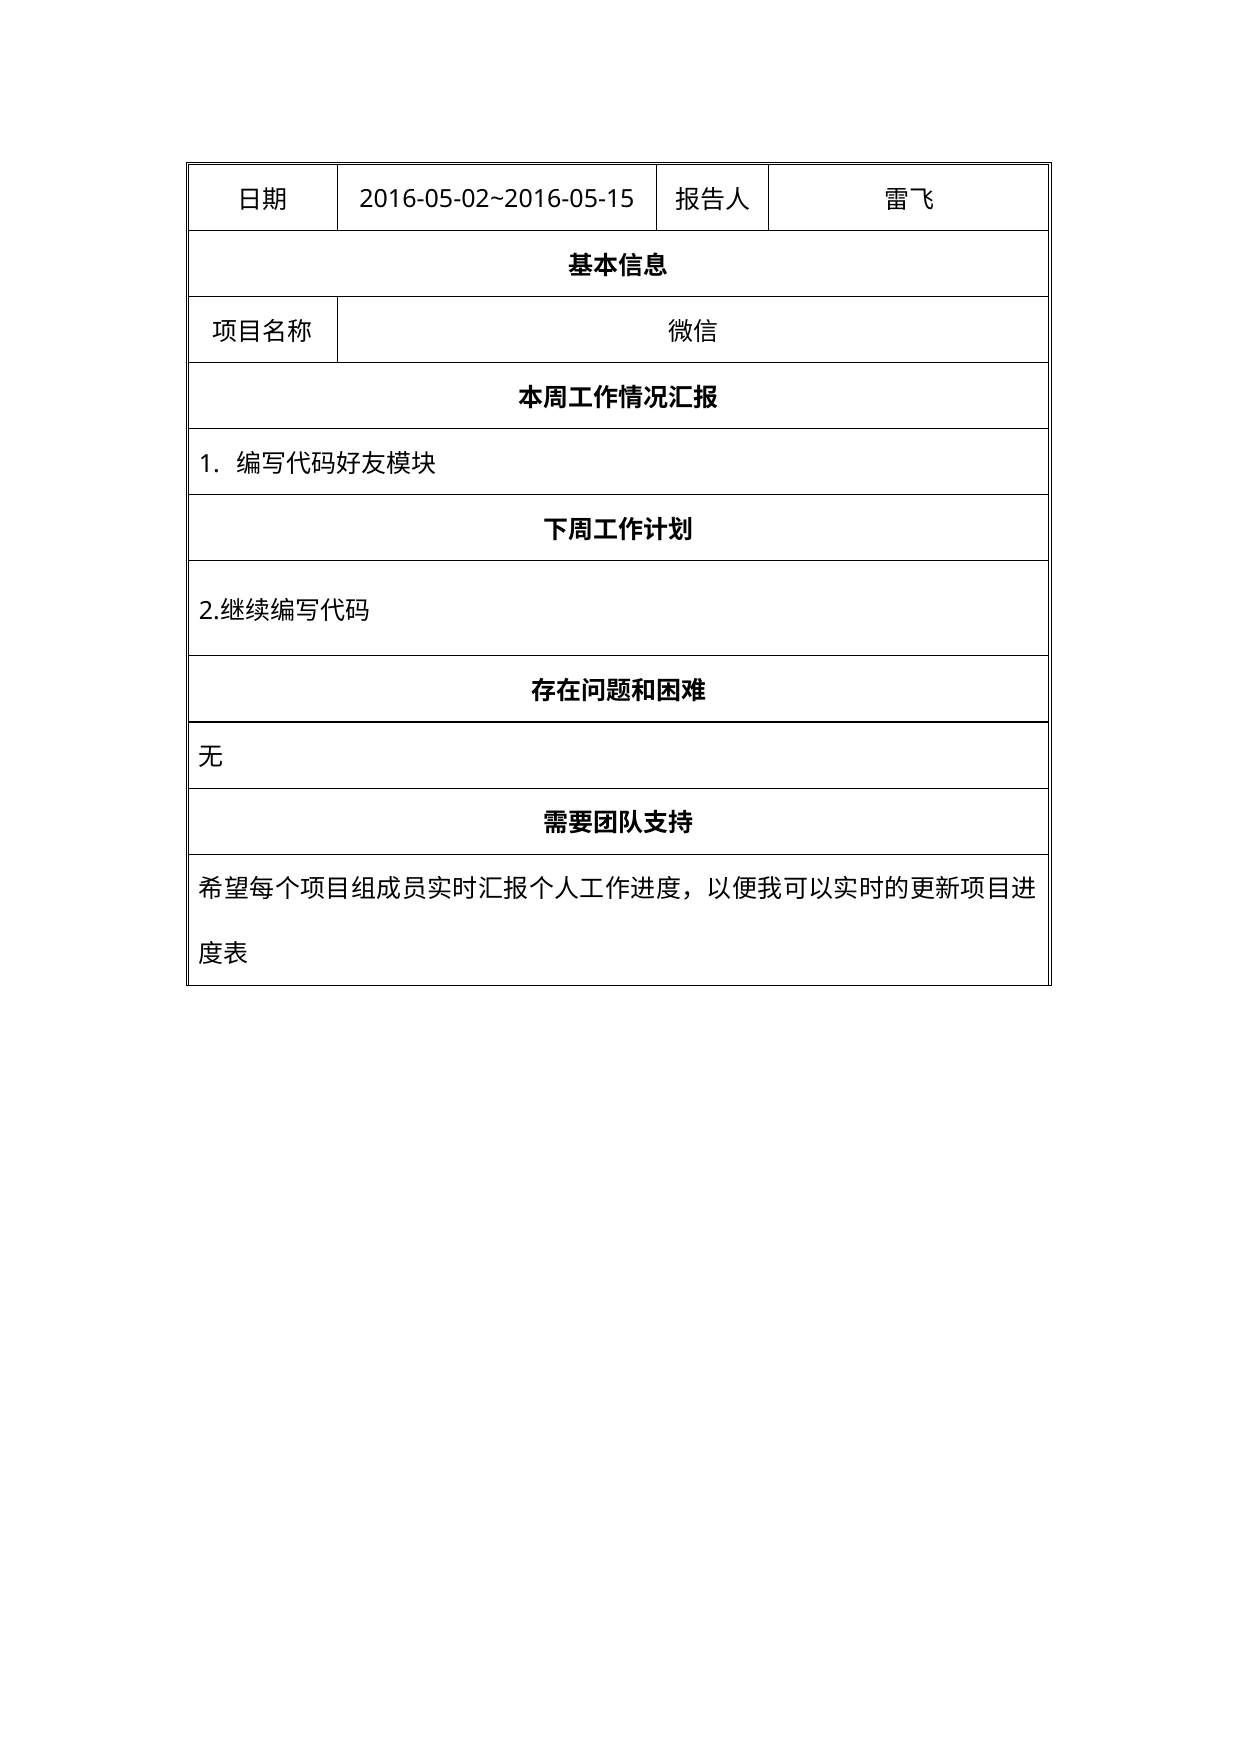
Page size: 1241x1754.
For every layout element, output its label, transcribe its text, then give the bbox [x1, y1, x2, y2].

table_cell 存在问题和困难 [189, 656, 1048, 721]
table_cell 编写代码好友模块 [189, 429, 1048, 494]
table_cell 本周工作情况汇报 [189, 363, 1048, 428]
table_cell 无 [189, 723, 1048, 787]
table_header 2016-05-02~2016-05-15 [338, 165, 656, 230]
table_header 雷飞 [769, 165, 1048, 230]
table_cell 希望每个项目组成员实时汇报个人工作进度，以便我可以实时的更新项目进度表 [189, 855, 1048, 984]
table_cell 2.继续编写代码 [189, 561, 1048, 655]
table_cell 微信 [338, 297, 1048, 362]
table_cell 项目名称 [189, 297, 337, 362]
table_header 报告人 [657, 165, 768, 230]
table_cell 下周工作计划 [189, 495, 1048, 560]
table_cell 基本信息 [189, 231, 1048, 296]
table_cell 需要团队支持 [189, 789, 1048, 853]
table_header 日期 [189, 165, 337, 230]
